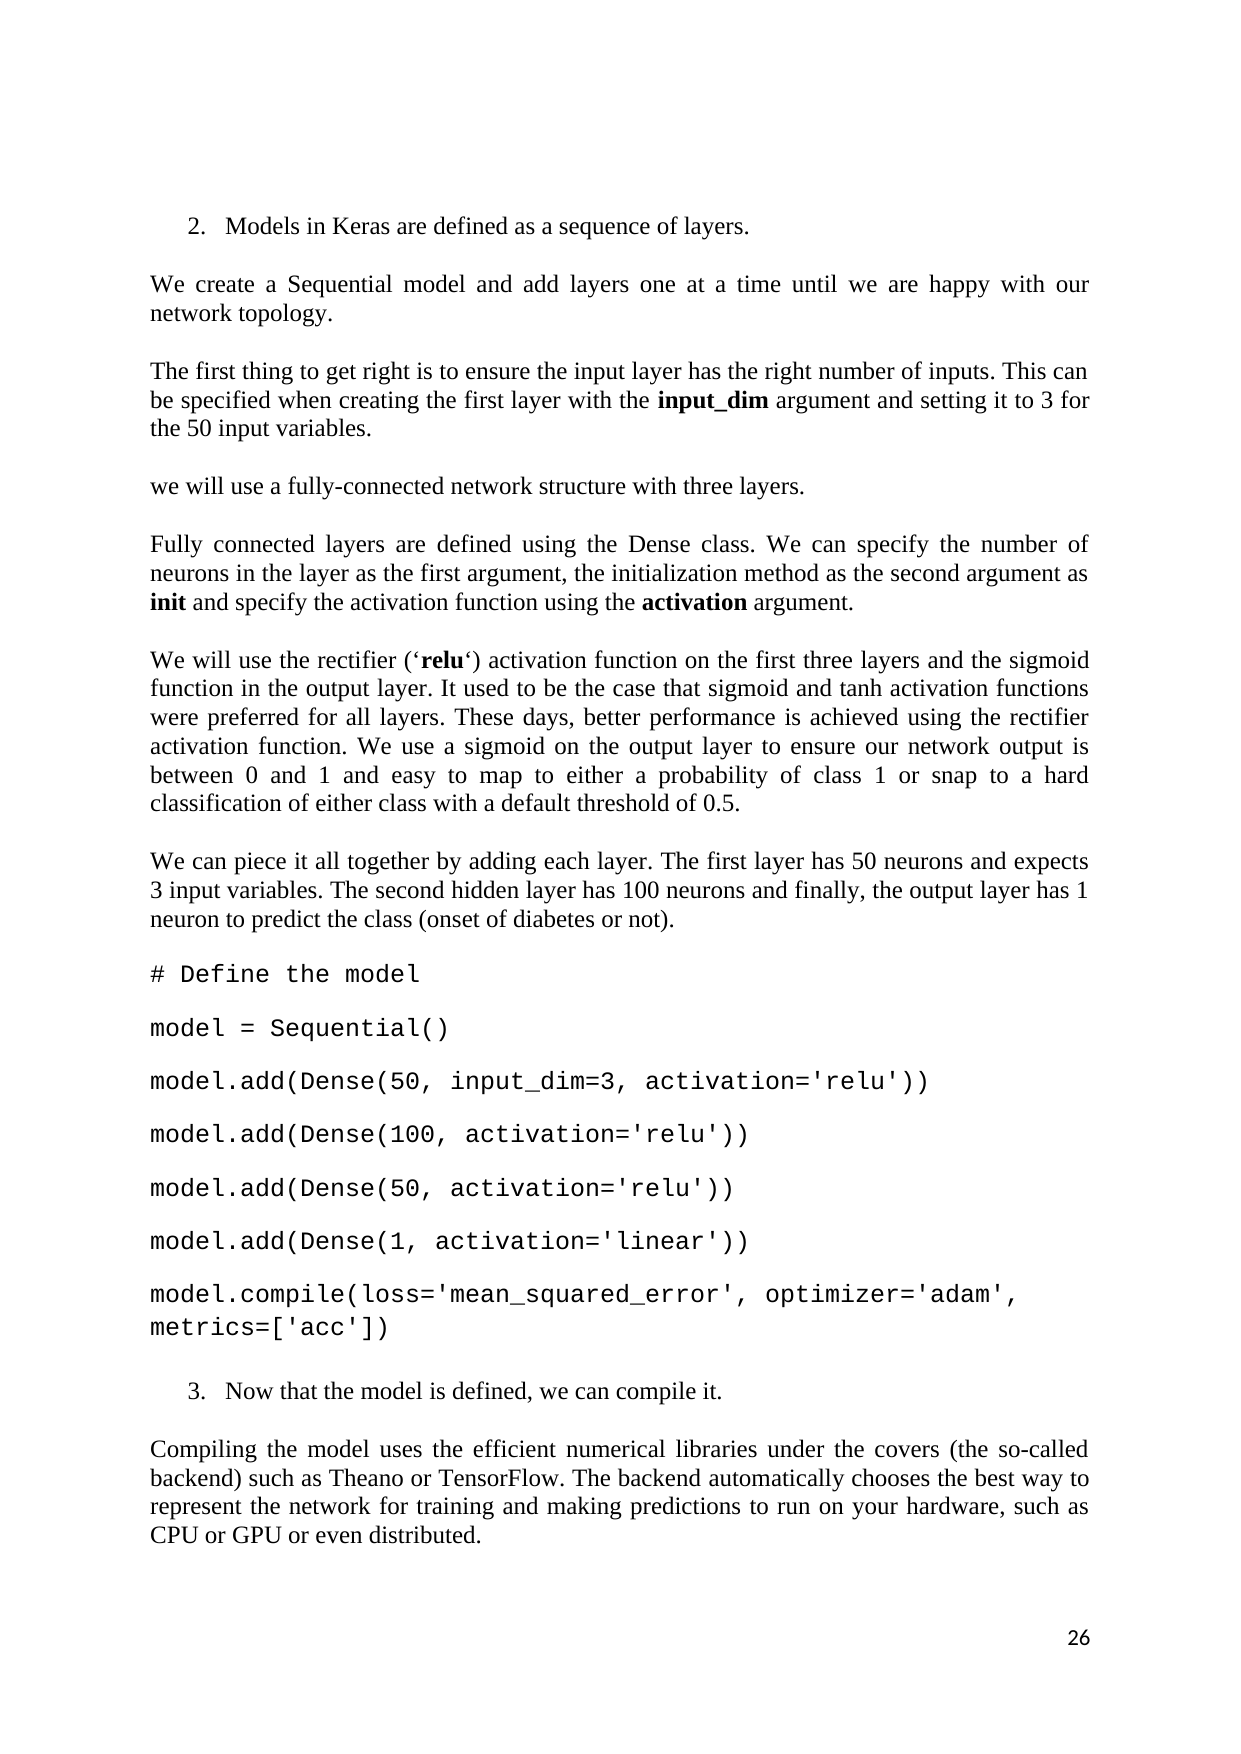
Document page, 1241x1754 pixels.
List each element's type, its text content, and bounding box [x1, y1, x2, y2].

text model.add(Dense(50, input_dim=3, activation='relu')) [150, 1068, 1090, 1097]
text We can piece it all together by adding each layer. The first layer has 50 neurons and expects 3 input variables. The second hidden layer has 100 neurons and finally, the output layer has 1 neuron to predict the class (onset of diabetes or not). [150, 846, 1090, 933]
text # Define the model [150, 962, 1090, 990]
text model = Sequential() [150, 1015, 1090, 1043]
text Fully connected layers are defined using the Dense class. We can specify the number of neurons in the layer as the first argument, the initialization method as the second argument as init and specify the activation function using the activation argument. [150, 529, 1090, 616]
text We will use the rectifier (‘relu‘) activation function on the first three layers and the sigmoid function in the output layer. It used to be the case that sigmoid and tanh activation functions were preferred for all layers. These days, better performance is achieved using the rectifier activation function. We use a sigmoid on the output layer to ensure our network output is between 0 and 1 and easy to map to either a probability of class 1 or snap to a hard classification of either class with a default threshold of 0.5. [150, 645, 1090, 817]
text model.compile(loss='mean_squared_error', optimizer='adam', metrics=['acc']) [150, 1282, 1090, 1343]
list Models in Keras are defined as a sequence of layers. [187, 211, 1090, 240]
text we will use a fully-connected network structure with three layers. [150, 471, 1090, 500]
list Now that the model is defined, we can compile it. [187, 1376, 1090, 1405]
text model.add(Dense(1, activation='linear')) [150, 1228, 1090, 1257]
text We create a Sequential model and add layers one at a time until we are happy with our network topology. [150, 269, 1090, 327]
text model.add(Dense(50, activation='relu')) [150, 1175, 1090, 1203]
text Compiling the model uses the efficient numerical libraries under the covers (the so-called backend) such as Theano or TensorFlow. The backend automatically chooses the best way to represent the network for training and making predictions to run on your hardware, such as CPU or GPU or even distributed. [150, 1434, 1090, 1549]
text model.add(Dense(100, activation='relu')) [150, 1122, 1090, 1150]
text The first thing to get right is to ensure the input layer has the right number of inputs. This can be specified when creating the first layer with the input_dim argument and setting it to 3 for the 50 input variables. [150, 356, 1090, 442]
